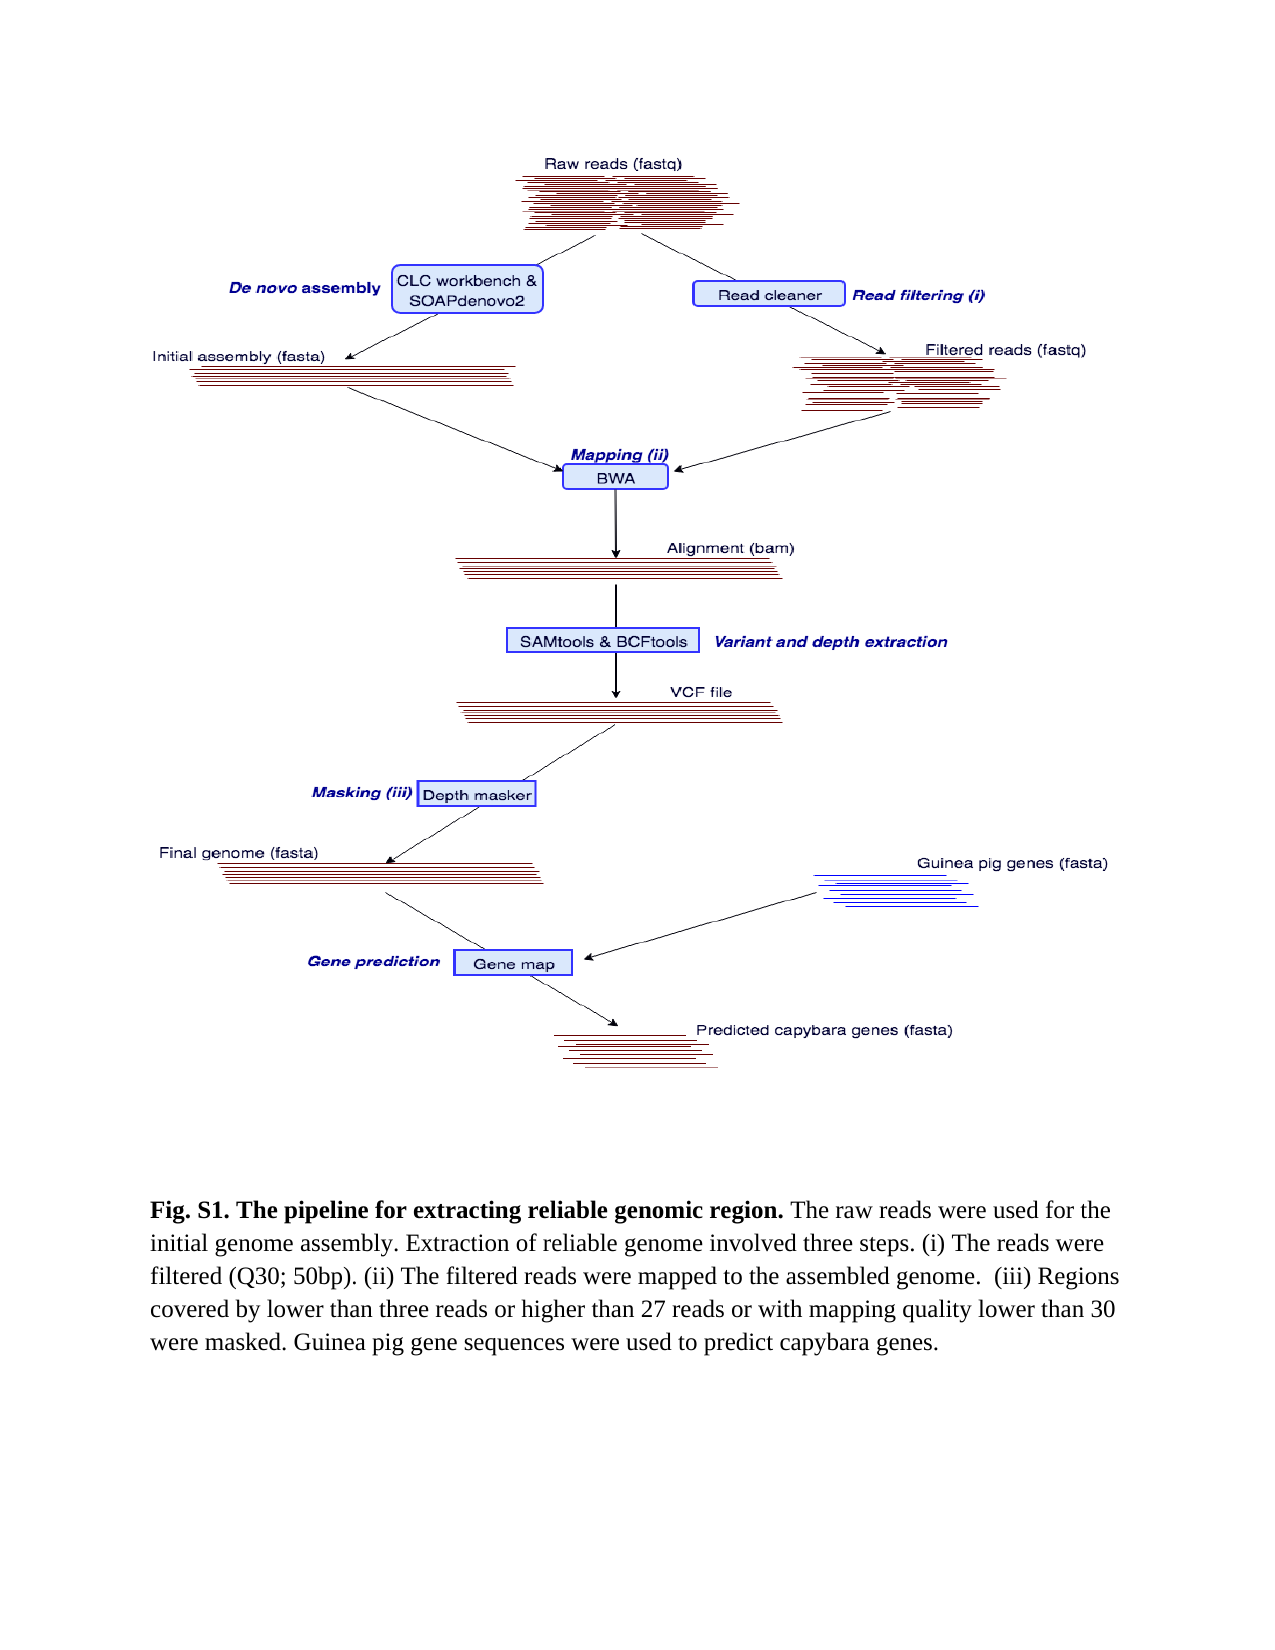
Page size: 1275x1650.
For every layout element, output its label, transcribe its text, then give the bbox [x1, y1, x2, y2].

text Fig. S1. The pipeline for extracting reliable genomic region. The raw reads were used for the initial genome assembly. Extraction of reliable genome involved three steps. (i) The reads were filtered (Q30; 50bp). (ii) The filtered reads were mapped to the assembled genome. (iii) Regions covered by lower than three reads or higher than 27 reads or with mapping quality lower than 30 were masked. Guinea pig gene sequences were used to predict capybara genes. [150, 1195, 1125, 1356]
